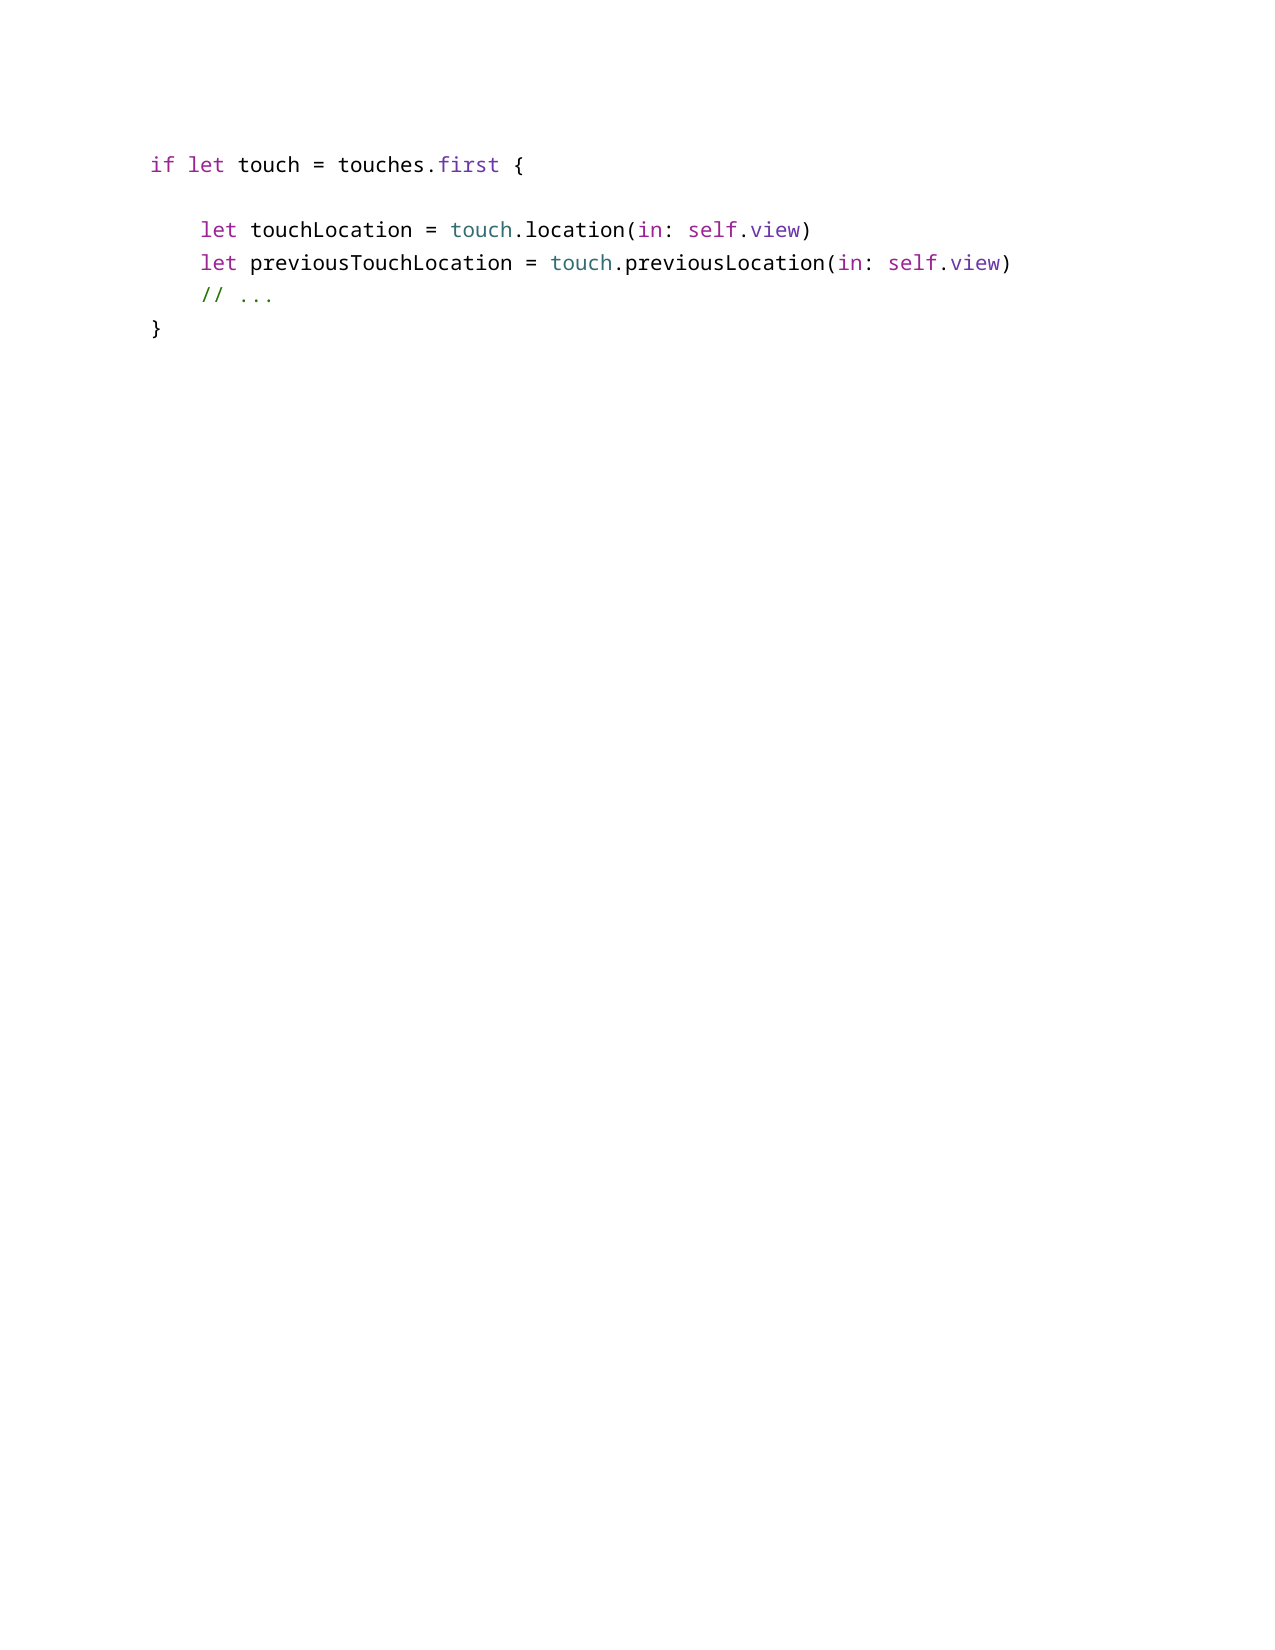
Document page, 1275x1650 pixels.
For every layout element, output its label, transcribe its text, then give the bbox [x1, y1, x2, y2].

text } [150, 313, 1125, 341]
text if let touch = touches.first { [150, 150, 1125, 178]
text let previousTouchLocation = touch.previousLocation(in: self.view) [150, 248, 1125, 276]
text let touchLocation = touch.location(in: self.view) [150, 215, 1125, 244]
text // ... [150, 280, 1125, 309]
